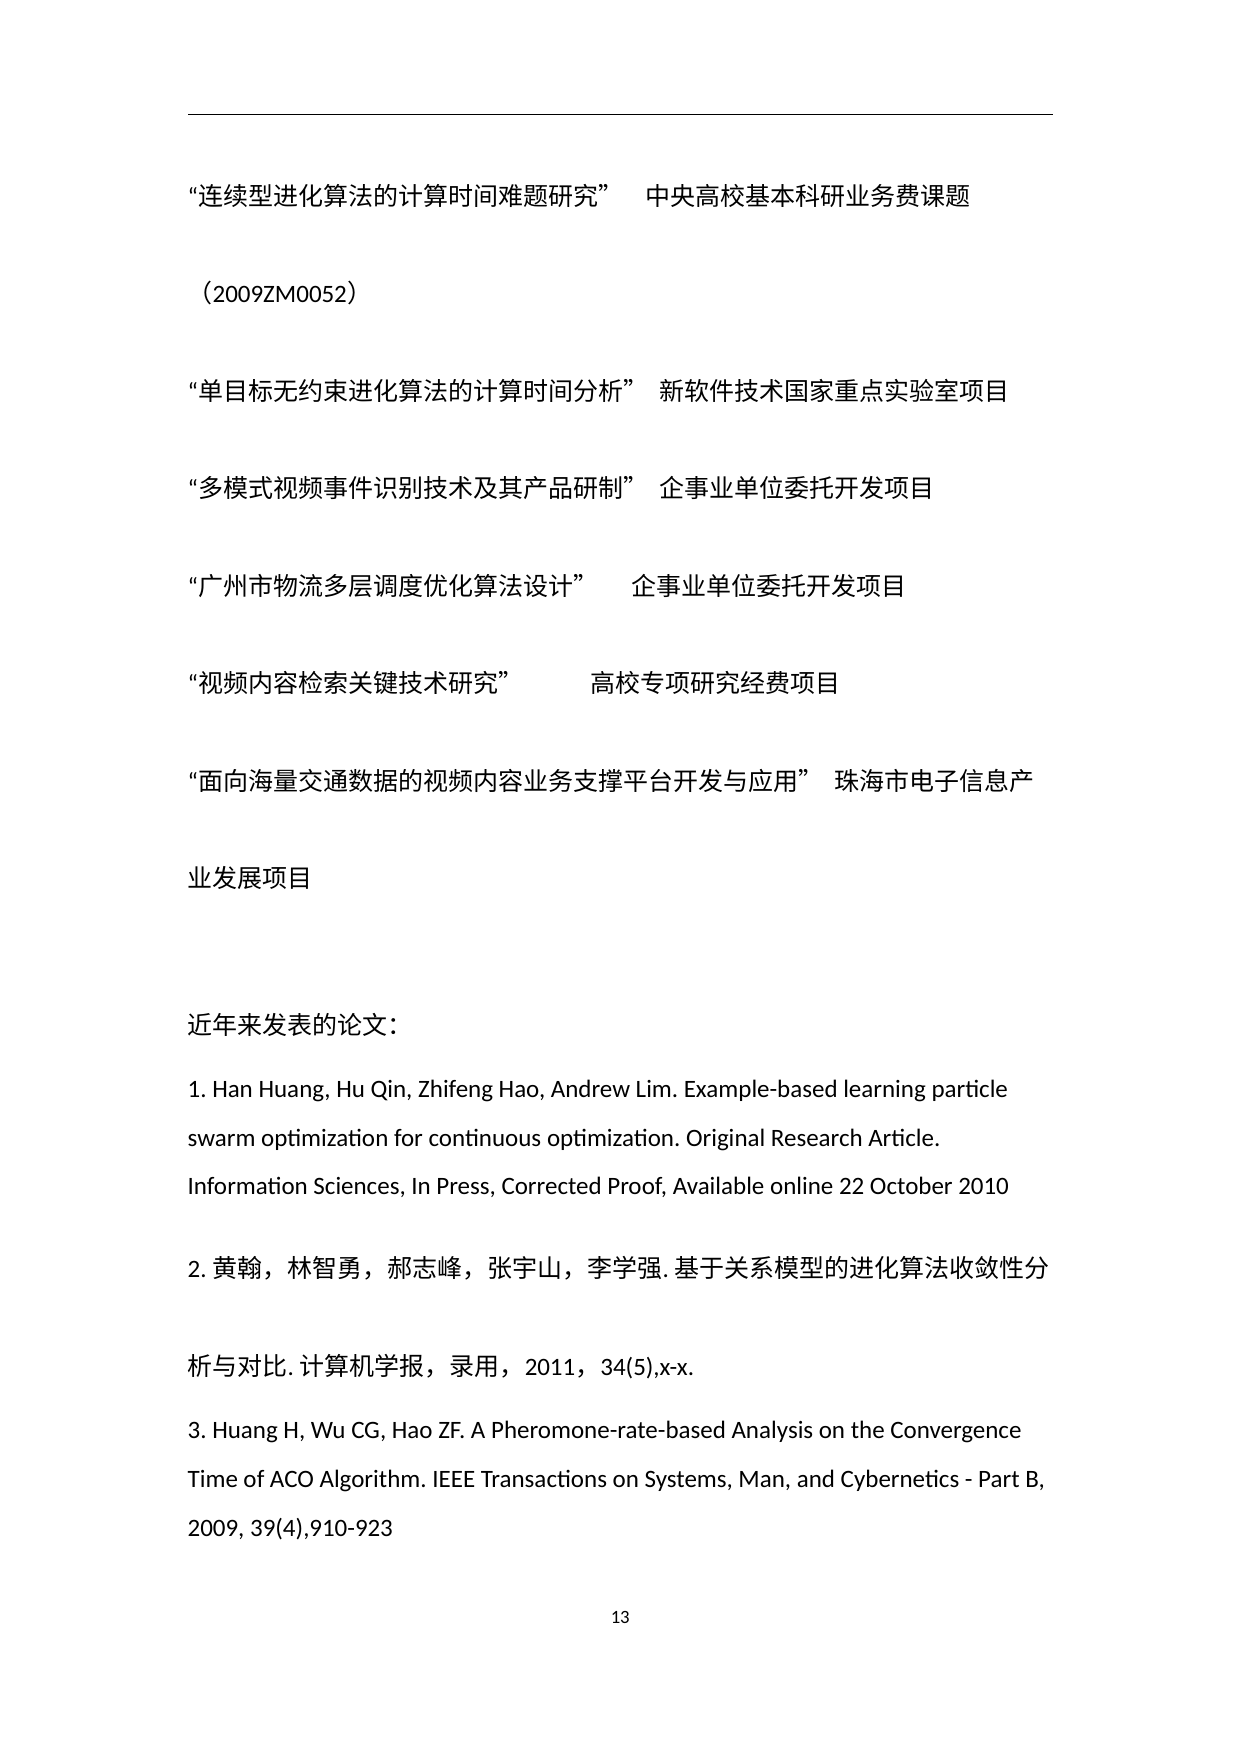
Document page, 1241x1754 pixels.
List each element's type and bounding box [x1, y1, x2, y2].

text [187, 162, 1053, 1543]
